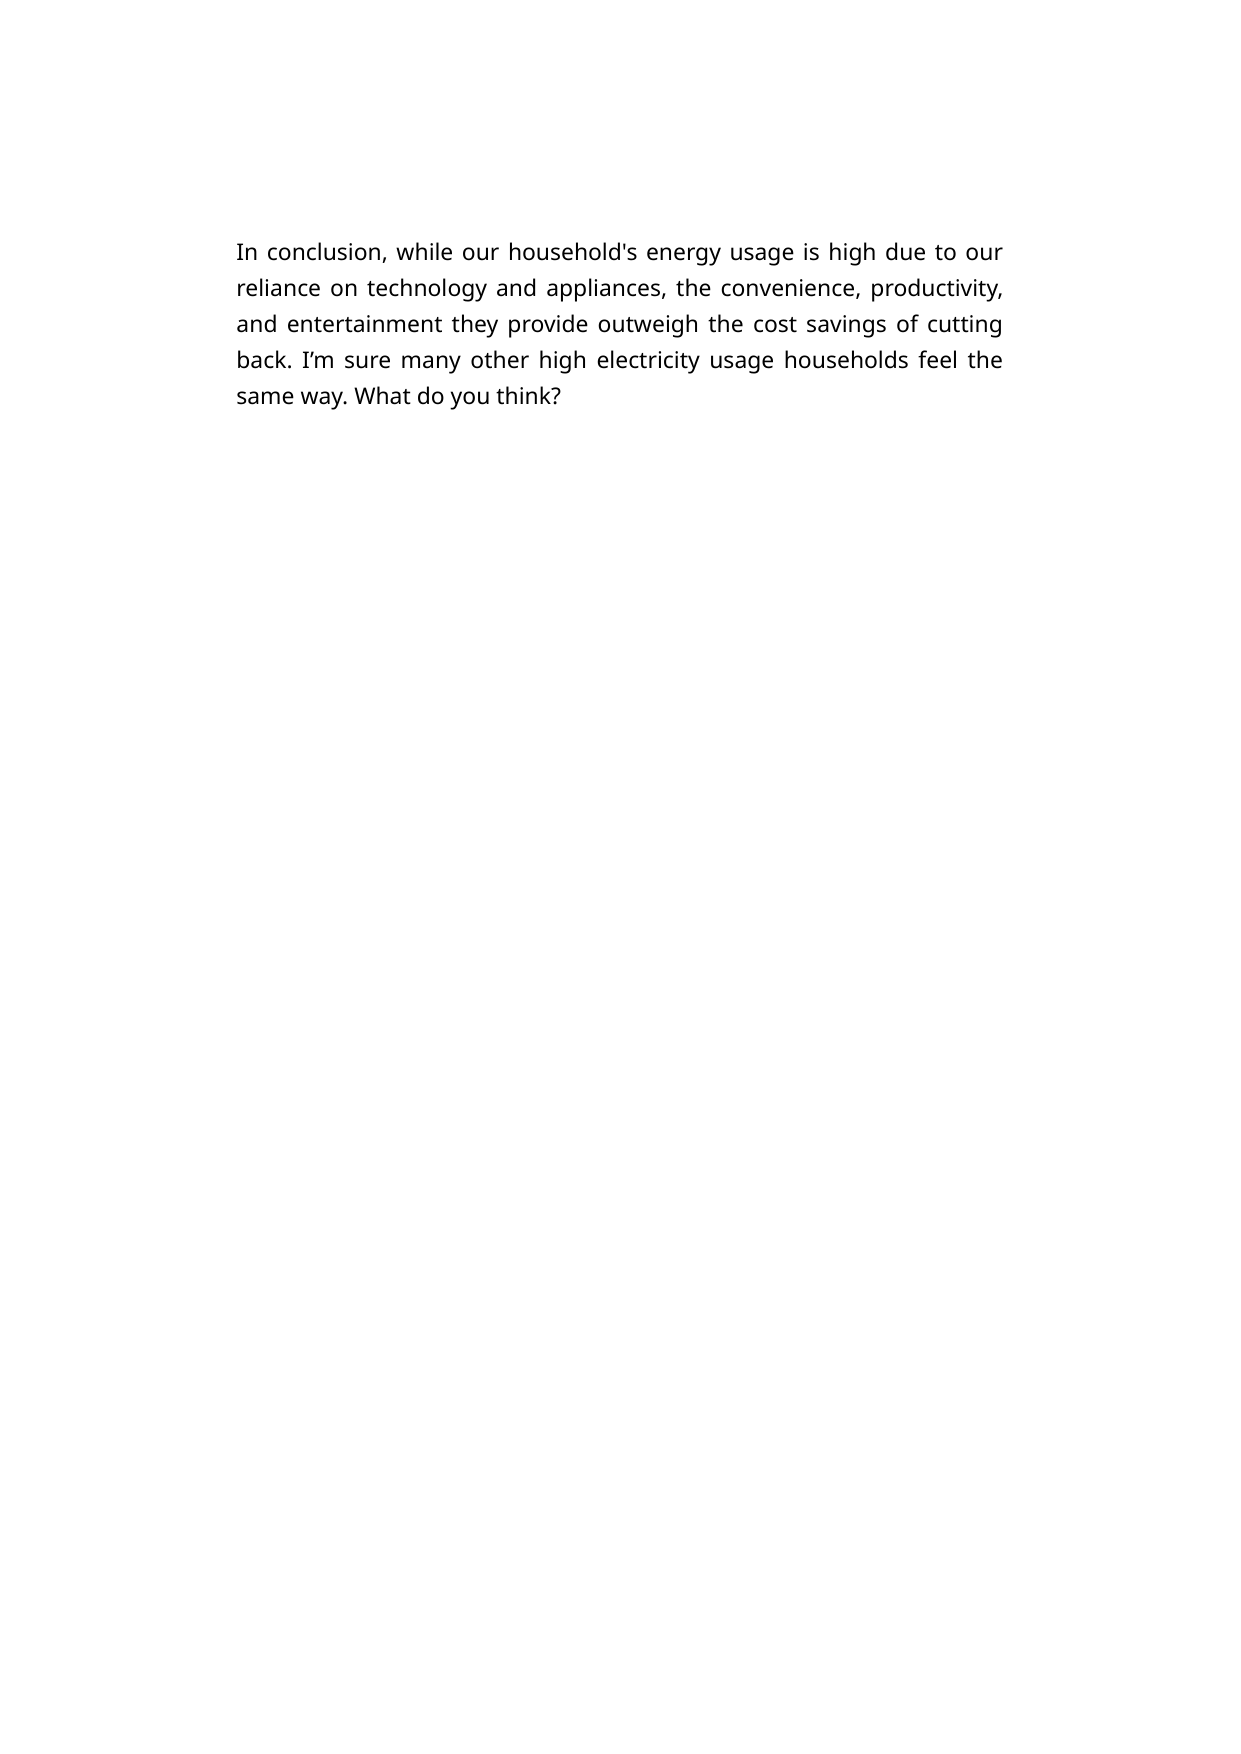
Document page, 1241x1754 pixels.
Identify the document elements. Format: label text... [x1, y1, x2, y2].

text In conclusion, while our household's energy usage is high due to our reliance on technology and appliances, the convenience, productivity, and entertainment they provide outweigh the cost savings of cutting back. I’m sure many other high electricity usage households feel the same way. What do you think? [236, 236, 1004, 411]
